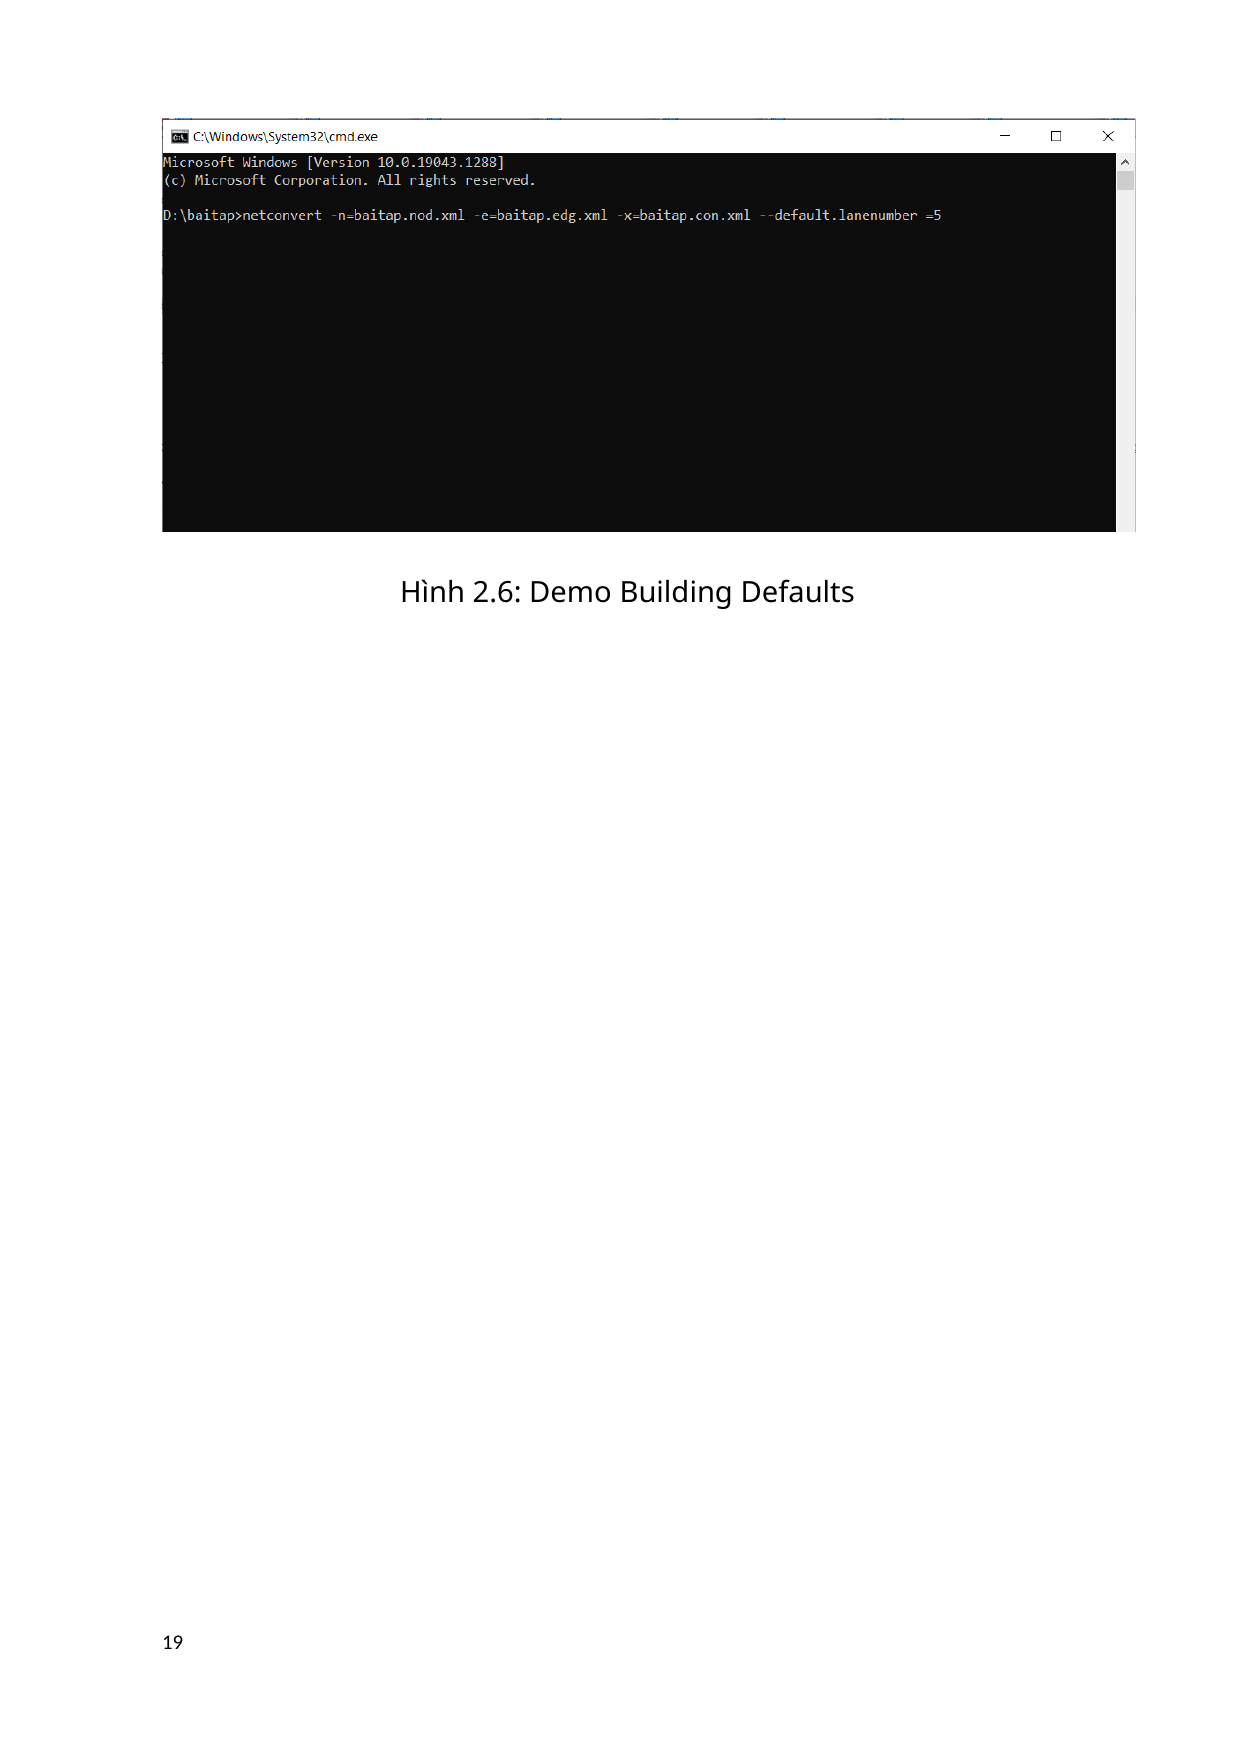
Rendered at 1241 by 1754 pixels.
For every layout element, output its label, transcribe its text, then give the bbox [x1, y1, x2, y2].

text Hình 2.6: Demo Building Defaults [118, 571, 1092, 611]
picture [161, 118, 1136, 532]
